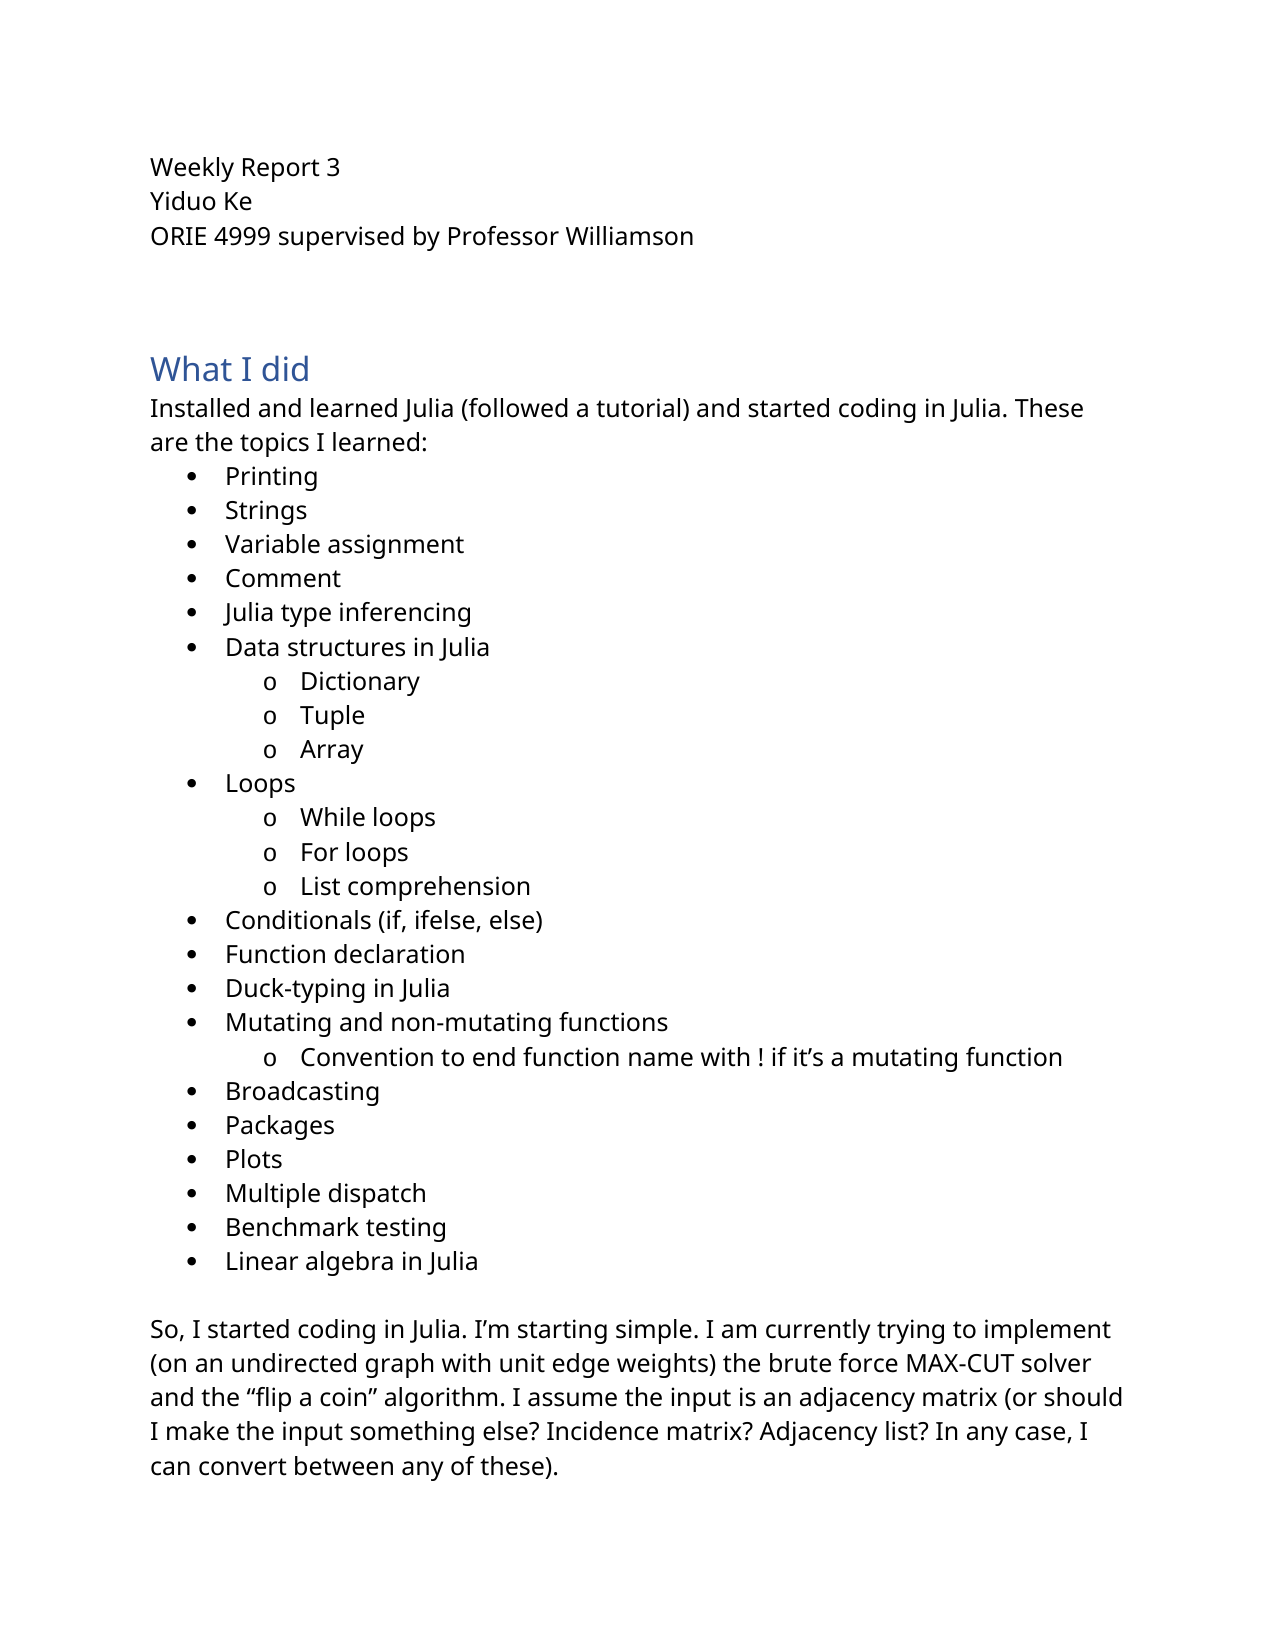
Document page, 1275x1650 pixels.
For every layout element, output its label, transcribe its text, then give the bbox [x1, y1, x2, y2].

list Plots [187, 1142, 1125, 1176]
text Weekly Report 3 [150, 150, 1125, 184]
list Broadcasting [187, 1073, 1125, 1107]
list Variable assignment [187, 527, 1125, 561]
list Duck-typing in Julia [187, 971, 1125, 1005]
list Packages [187, 1107, 1125, 1142]
text ORIE 4999 supervised by Professor Williamson [150, 218, 1125, 252]
list For loops [262, 834, 1125, 869]
text So, I started coding in Julia. I’m starting simple. I am currently trying to implement (on an undirected graph with unit edge weights) the brute force MAX-CUT solver and the “flip a coin” algorithm. I assume the input is an adjacency matrix (or should I make the input something else? Incidence matrix? Adjacency list? In any case, I can convert between any of these). [150, 1312, 1125, 1482]
list Function declaration [187, 937, 1125, 971]
list Comment [187, 561, 1125, 595]
text Yiduo Ke [150, 184, 1125, 218]
list Dictionary [262, 663, 1125, 697]
list Convention to end function name with ! if it’s a mutating function [262, 1039, 1125, 1073]
list While loops [262, 800, 1125, 834]
list Printing [187, 459, 1125, 493]
list Strings [187, 493, 1125, 527]
text Installed and learned Julia (followed a tutorial) and started coding in Julia. These are the topics I learned: [150, 391, 1125, 459]
list Julia type inferencing [187, 595, 1125, 629]
list List comprehension [262, 869, 1125, 903]
list Data structures in Julia [187, 629, 1125, 663]
list Multiple dispatch [187, 1176, 1125, 1210]
list Array [262, 732, 1125, 766]
list Benchmark testing [187, 1210, 1125, 1244]
list Loops [187, 766, 1125, 800]
subtitle What I did [150, 345, 1125, 391]
list Conditionals (if, ifelse, else) [187, 903, 1125, 937]
list Mutating and non-mutating functions [187, 1005, 1125, 1039]
list Tuple [262, 697, 1125, 732]
list Linear algebra in Julia [187, 1244, 1125, 1278]
